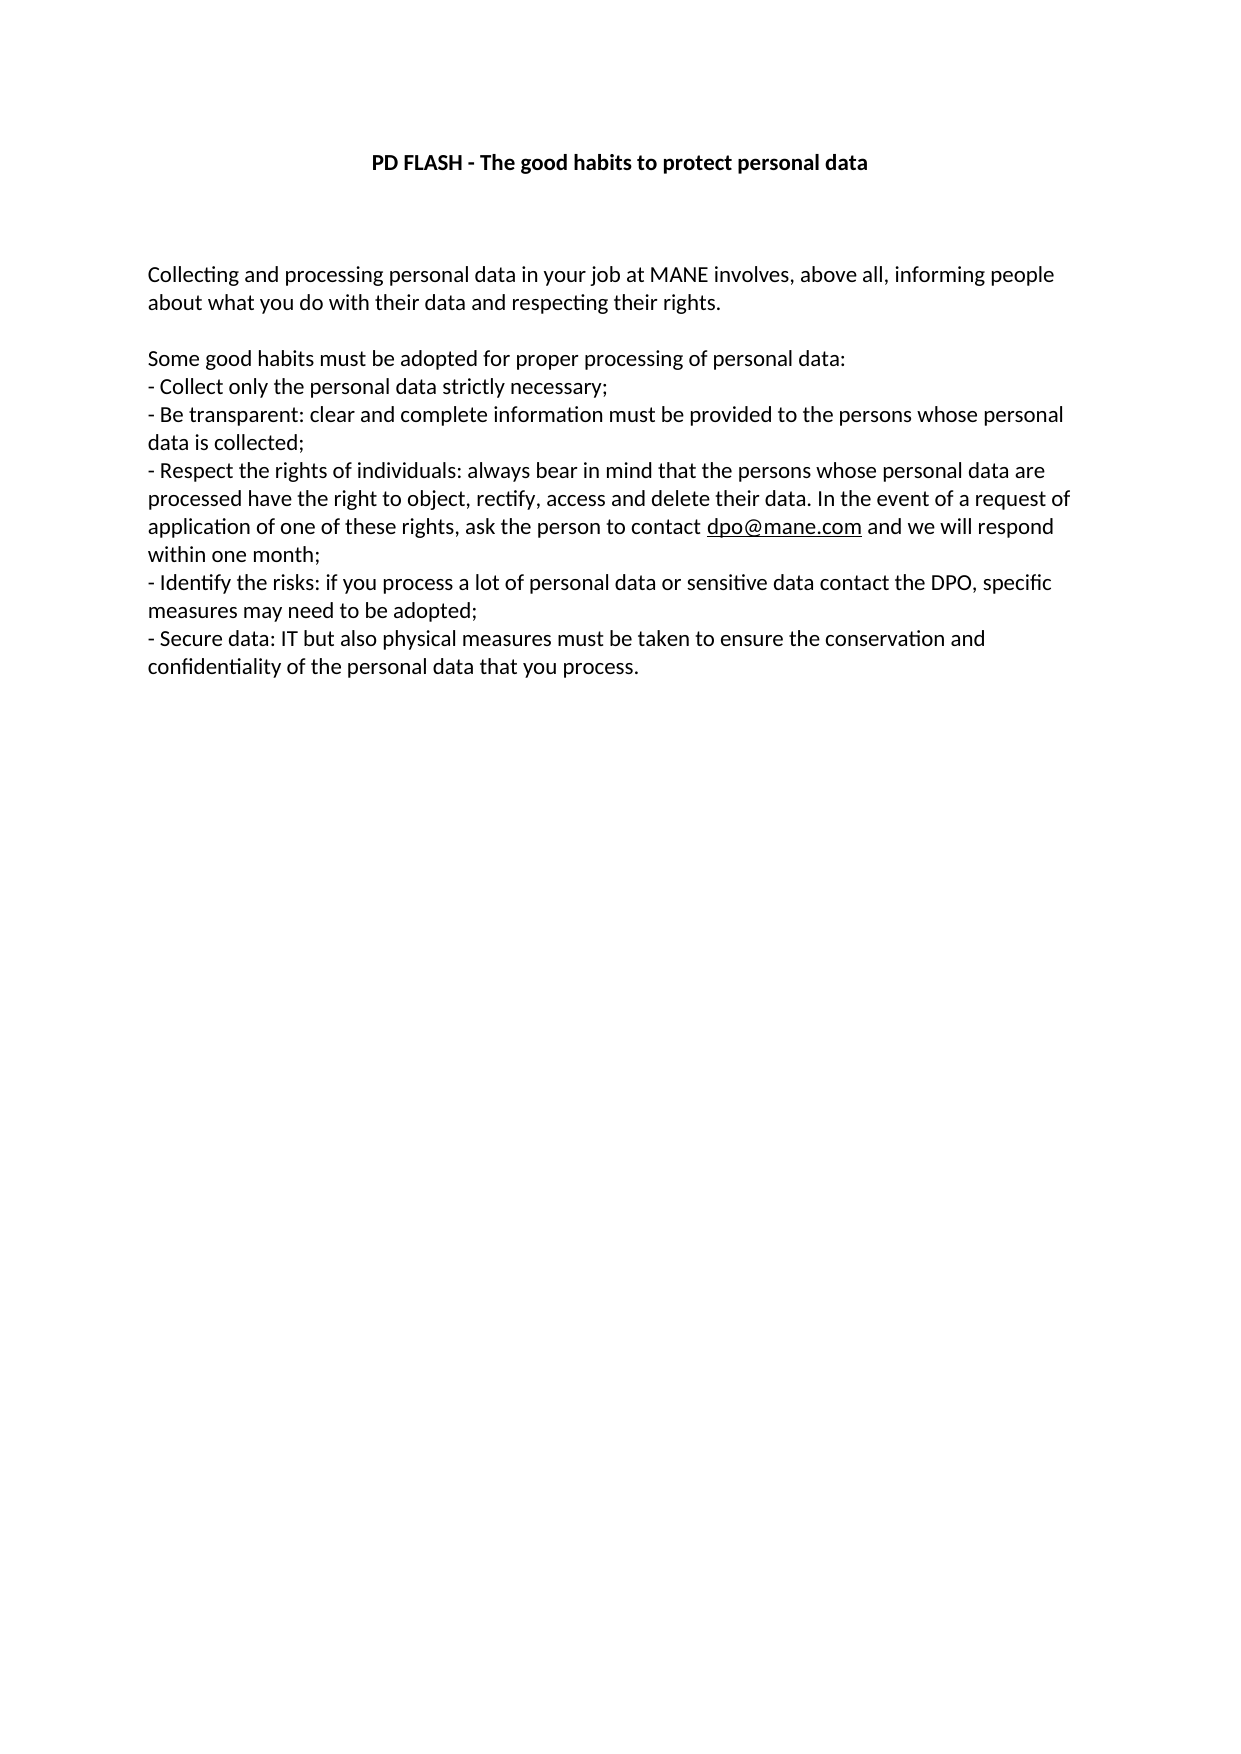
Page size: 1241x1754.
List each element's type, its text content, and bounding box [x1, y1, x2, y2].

text PD FLASH - The good habits to protect personal data [148, 148, 1093, 176]
text - Identify the risks: if you process a lot of personal data or sensitive data contact the DPO, specific measures may need to be adopted; [148, 568, 1093, 624]
text - Be transparent: clear and complete information must be provided to the persons whose personal data is collected; [148, 400, 1093, 456]
text Some good habits must be adopted for proper processing of personal data: [148, 344, 1093, 372]
text Collecting and processing personal data in your job at MANE involves, above all, informing people about what you do with their data and respecting their rights. [148, 260, 1093, 316]
text - Collect only the personal data strictly necessary; [148, 372, 1093, 400]
text - Secure data: IT but also physical measures must be taken to ensure the conservation and confidentiality of the personal data that you process. [148, 624, 1093, 680]
text - Respect the rights of individuals: always bear in mind that the persons whose personal data are processed have the right to object, rectify, access and delete their data. In the event of a request of application of one of these rights, ask the person to contact dpo@mane.com and we will respond within one month; [148, 456, 1093, 568]
